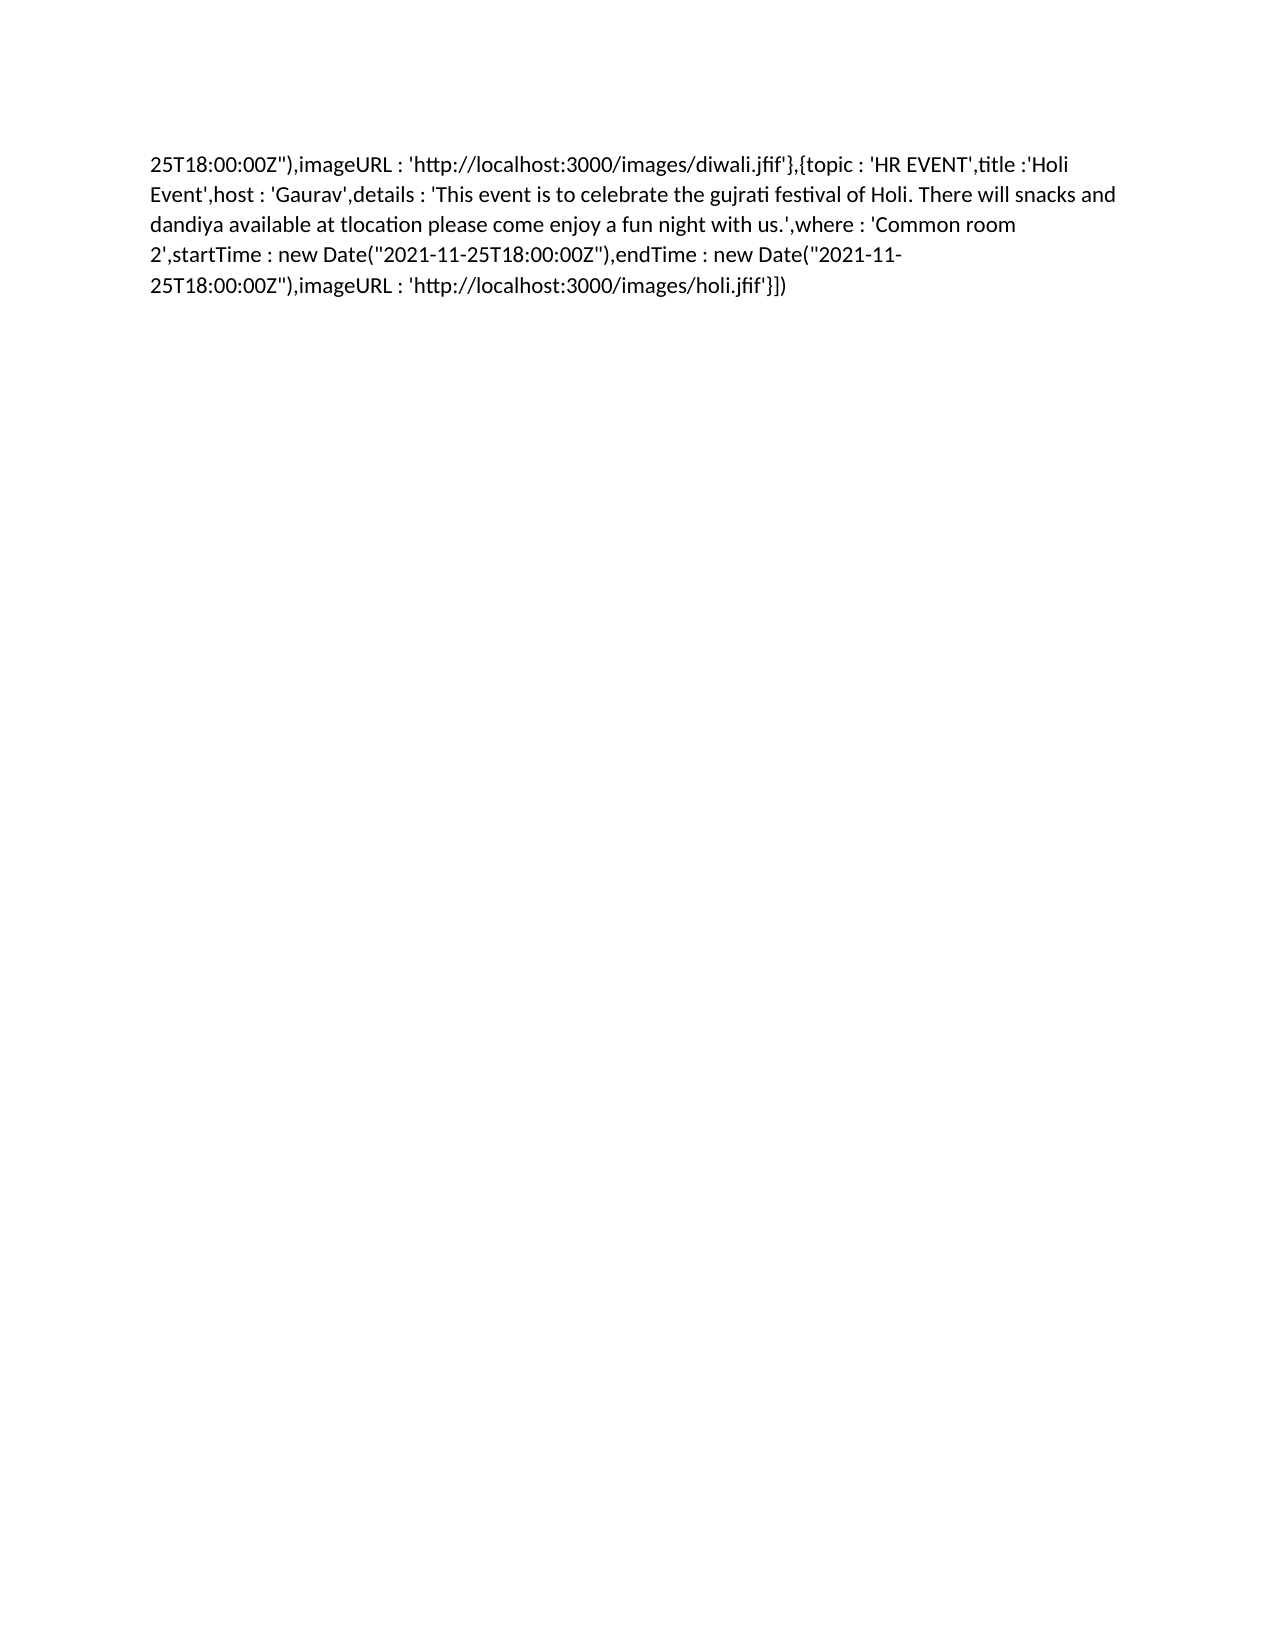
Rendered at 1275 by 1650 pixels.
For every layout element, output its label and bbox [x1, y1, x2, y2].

text [150, 150, 1125, 299]
